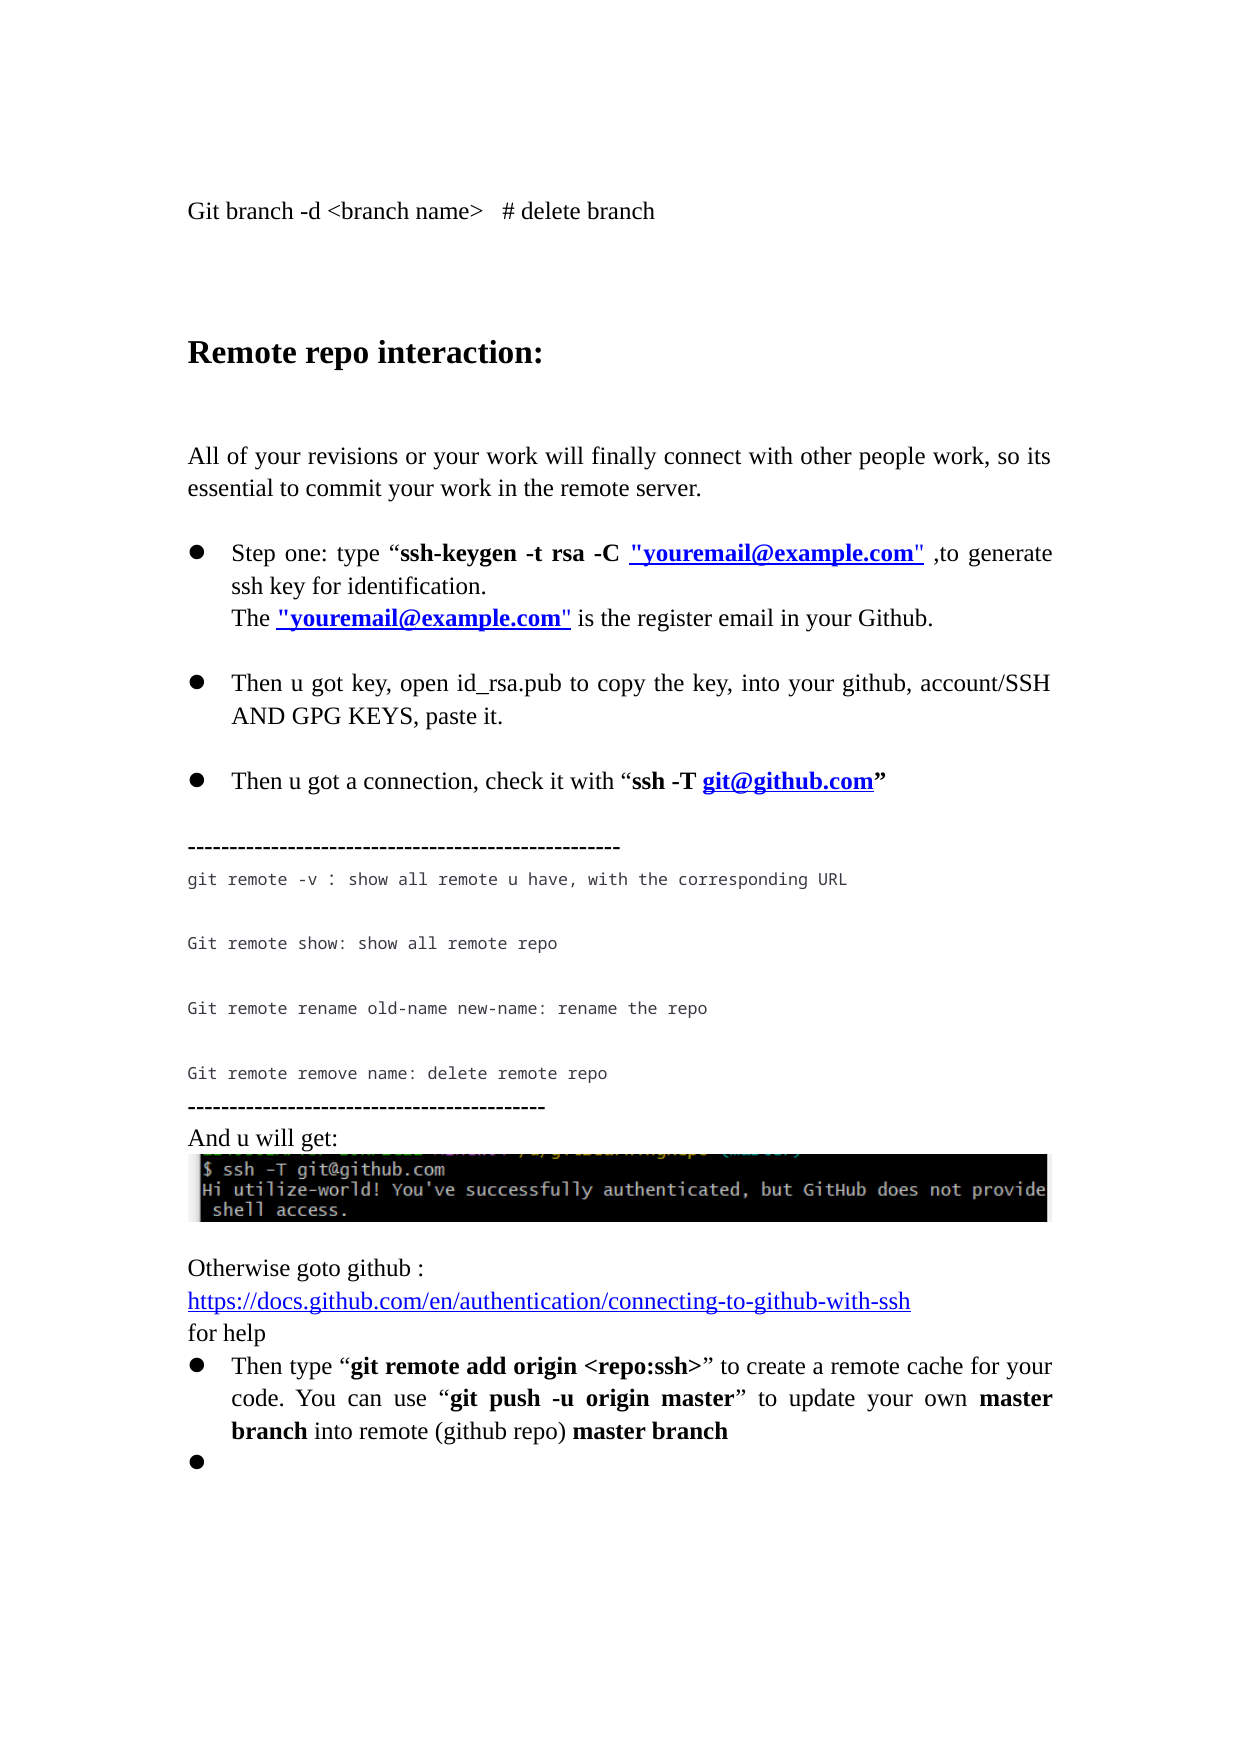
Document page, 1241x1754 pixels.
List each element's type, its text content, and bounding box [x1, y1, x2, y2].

list Git remote show: show all remote repo [187, 927, 1053, 959]
list Step one: type “ssh-keygen -t rsa -C "youremail@example.com" ,to generate ssh key for identification. [187, 537, 1053, 602]
list The "youremail@example.com" is the register email in your Github. [187, 602, 1053, 634]
picture [187, 1154, 1052, 1222]
subtitle Remote repo interaction: [187, 319, 1053, 384]
text All of your revisions or your work will finally connect with other people work, so its essential to commit your work in the remote server. [187, 439, 1053, 504]
list Then type “git remote add origin <repo:ssh>” to create a remote cache for your code. You can use “git push -u origin master” to update your own master branch into remote (github repo) master branch [187, 1349, 1053, 1447]
list Git remote remove name: delete remote repo [187, 1057, 1053, 1089]
list git remote -v ： show all remote u have, with the corresponding URL [187, 862, 1053, 894]
list Otherwise goto github : [187, 1252, 1053, 1284]
list for help [187, 1317, 1053, 1349]
list https://docs.github.com/en/authentication/connecting-to-github-with-ssh [187, 1284, 1053, 1317]
list ---------------------------------------------------- [187, 829, 1053, 862]
list Then u got a connection, check it with “ssh -T git@github.com” [187, 764, 1053, 797]
list ------------------------------------------- [187, 1089, 1053, 1122]
list Git remote rename old-name new-name: rename the repo [187, 992, 1053, 1024]
text Git branch -d <branch name> # delete branch [187, 194, 1053, 227]
list Then u got key, open id_rsa.pub to copy the key, into your github, account/SSH AND GPG KEYS, paste it. [187, 667, 1053, 732]
